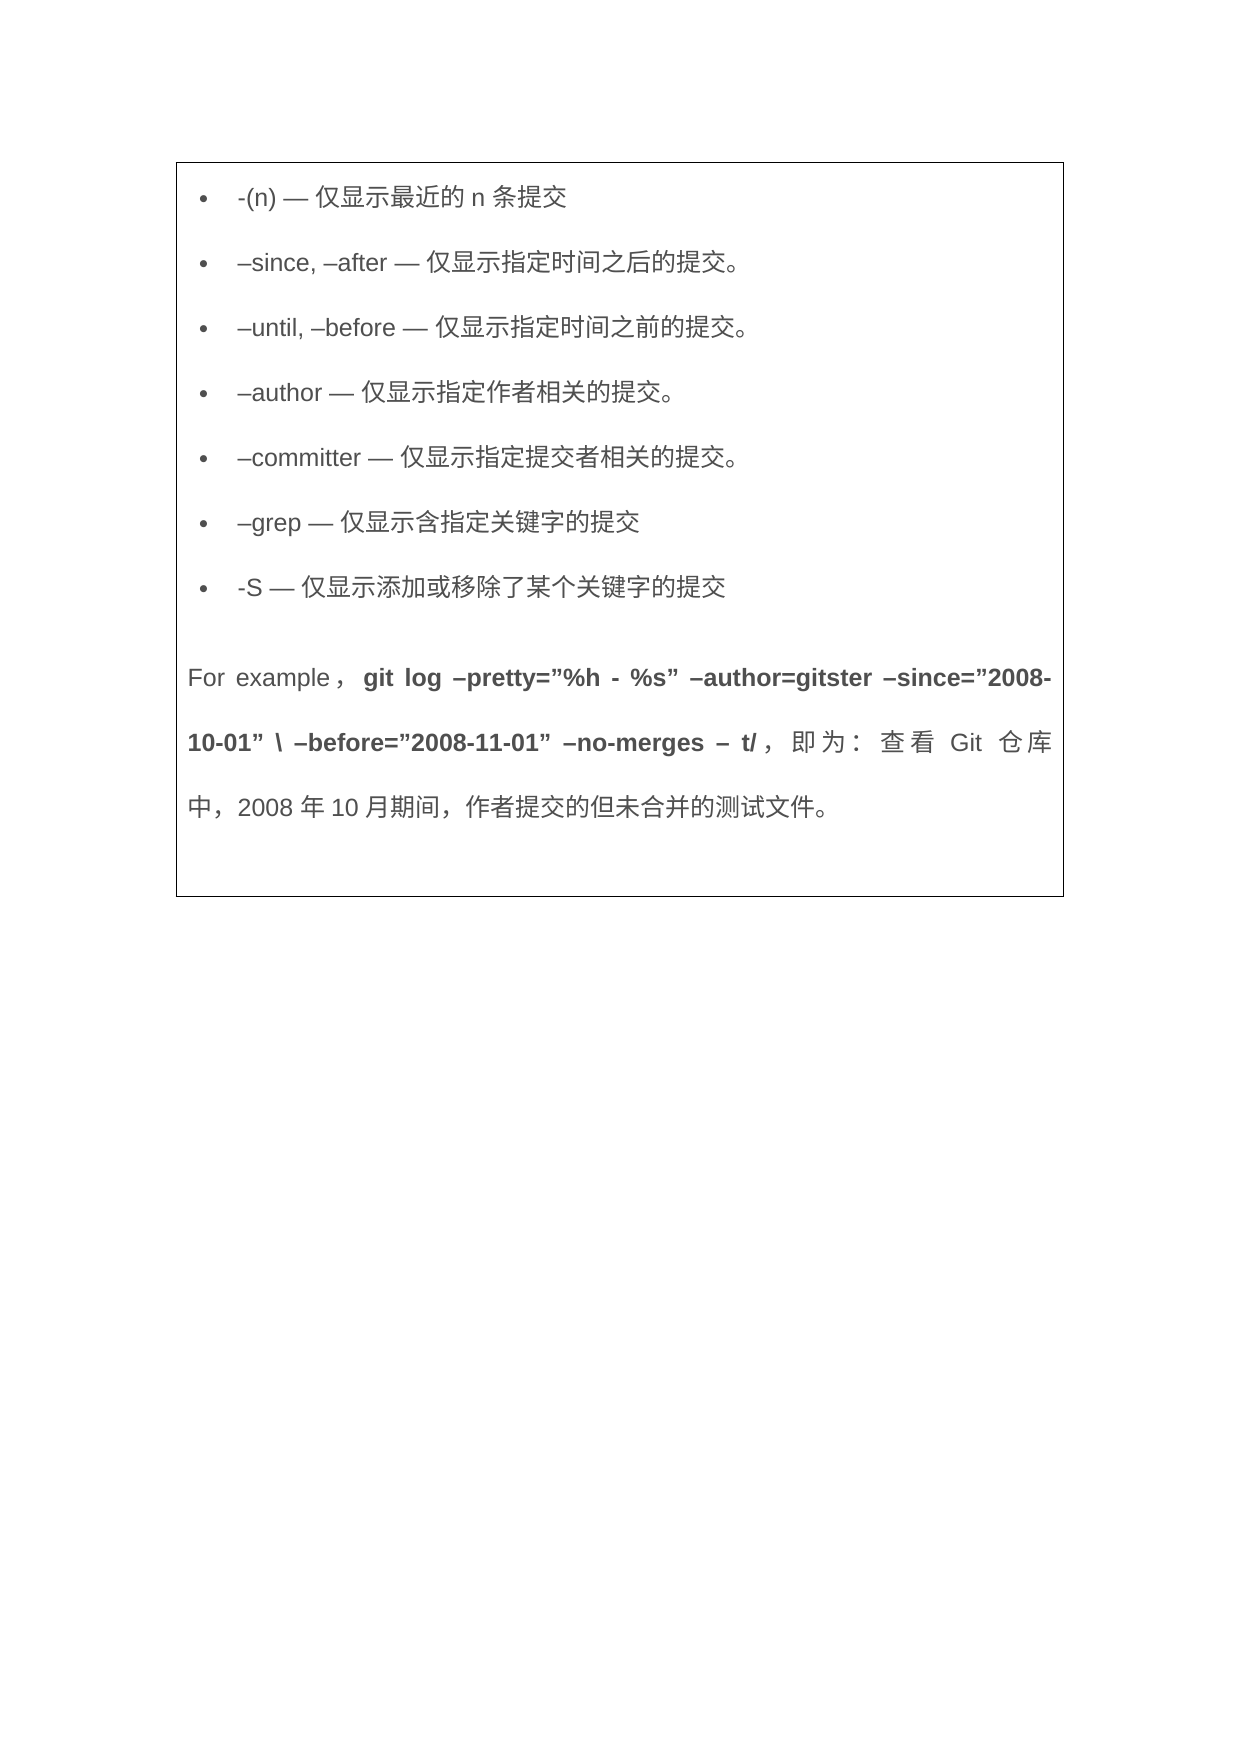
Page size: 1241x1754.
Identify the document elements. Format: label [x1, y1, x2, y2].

table_header [177, 163, 1063, 896]
